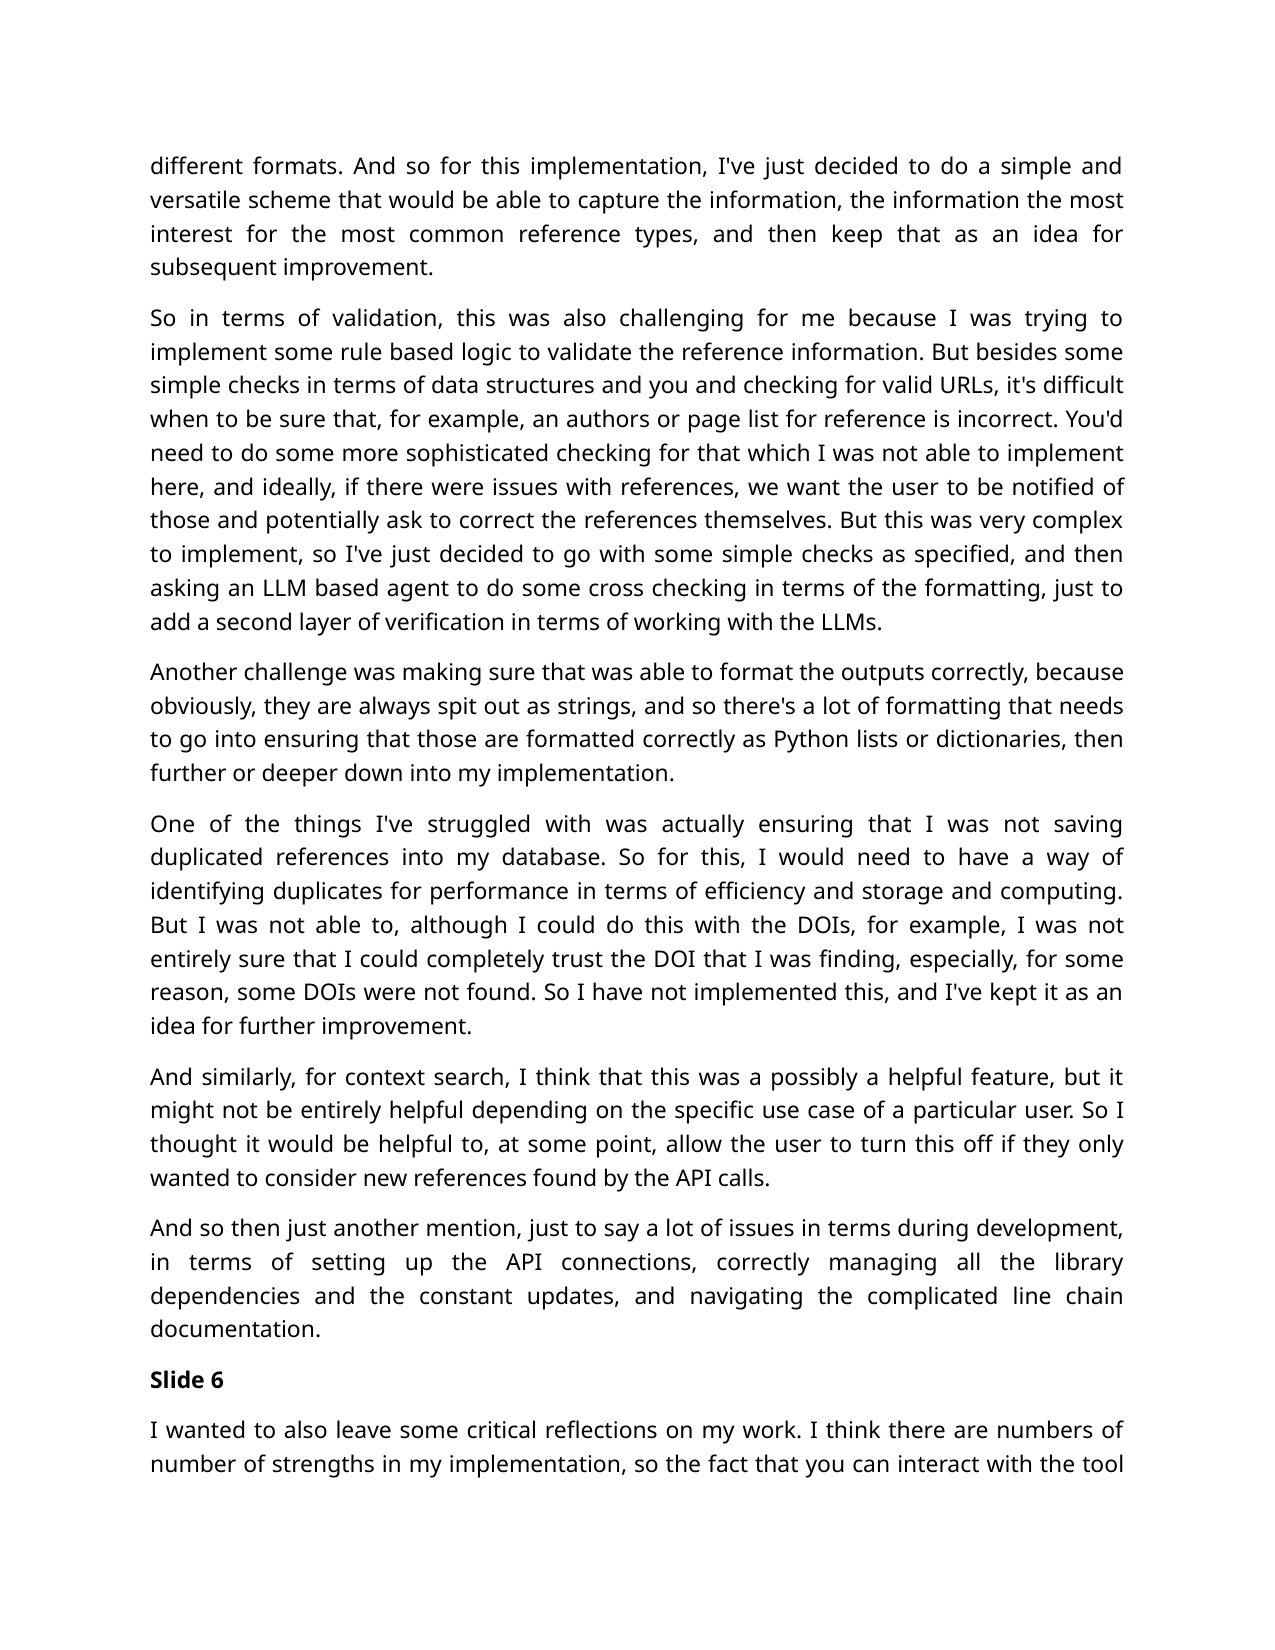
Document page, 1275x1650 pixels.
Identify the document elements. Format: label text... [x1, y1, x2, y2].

text Slide 6 [150, 1364, 1125, 1395]
text And similarly, for context search, I think that this was a possibly a helpful feature, but it might not be entirely helpful depending on the specific use case of a particular user. So I thought it would be helpful to, at some point, allow the user to turn this off if they only wanted to consider new references found by the API calls. [150, 1060, 1125, 1193]
text One of the things I've struggled with was actually ensuring that I was not saving duplicated references into my database. So for this, I would need to have a way of identifying duplicates for performance in terms of efficiency and storage and computing. But I was not able to, although I could do this with the DOIs, for example, I was not entirely sure that I could completely trust the DOI that I was finding, especially, for some reason, some DOIs were not found. So I have not implemented this, and I've kept it as an idea for further improvement. [150, 807, 1125, 1041]
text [150, 150, 1125, 282]
text So in terms of validation, this was also challenging for me because I was trying to implement some rule based logic to validate the reference information. But besides some simple checks in terms of data structures and you and checking for valid URLs, it's difficult when to be sure that, for example, an authors or page list for reference is incorrect. You'd need to do some more sophisticated checking for that which I was not able to implement here, and ideally, if there were issues with references, we want the user to be notified of those and potentially ask to correct the references themselves. But this was very complex to implement, so I've just decided to go with some simple checks as specified, and then asking an LLM based agent to do some cross checking in terms of the formatting, just to add a second layer of verification in terms of working with the LLMs. [150, 302, 1125, 637]
text Another challenge was making sure that was able to format the outputs correctly, because obviously, they are always spit out as strings, and so there's a lot of formatting that needs to go into ensuring that those are formatted correctly as Python lists or dictionaries, then further or deeper down into my implementation. [150, 656, 1125, 788]
text And so then just another mention, just to say a lot of issues in terms during development, in terms of setting up the API connections, correctly managing all the library dependencies and the constant updates, and navigating the complicated line chain documentation. [150, 1212, 1125, 1344]
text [150, 1414, 1125, 1479]
